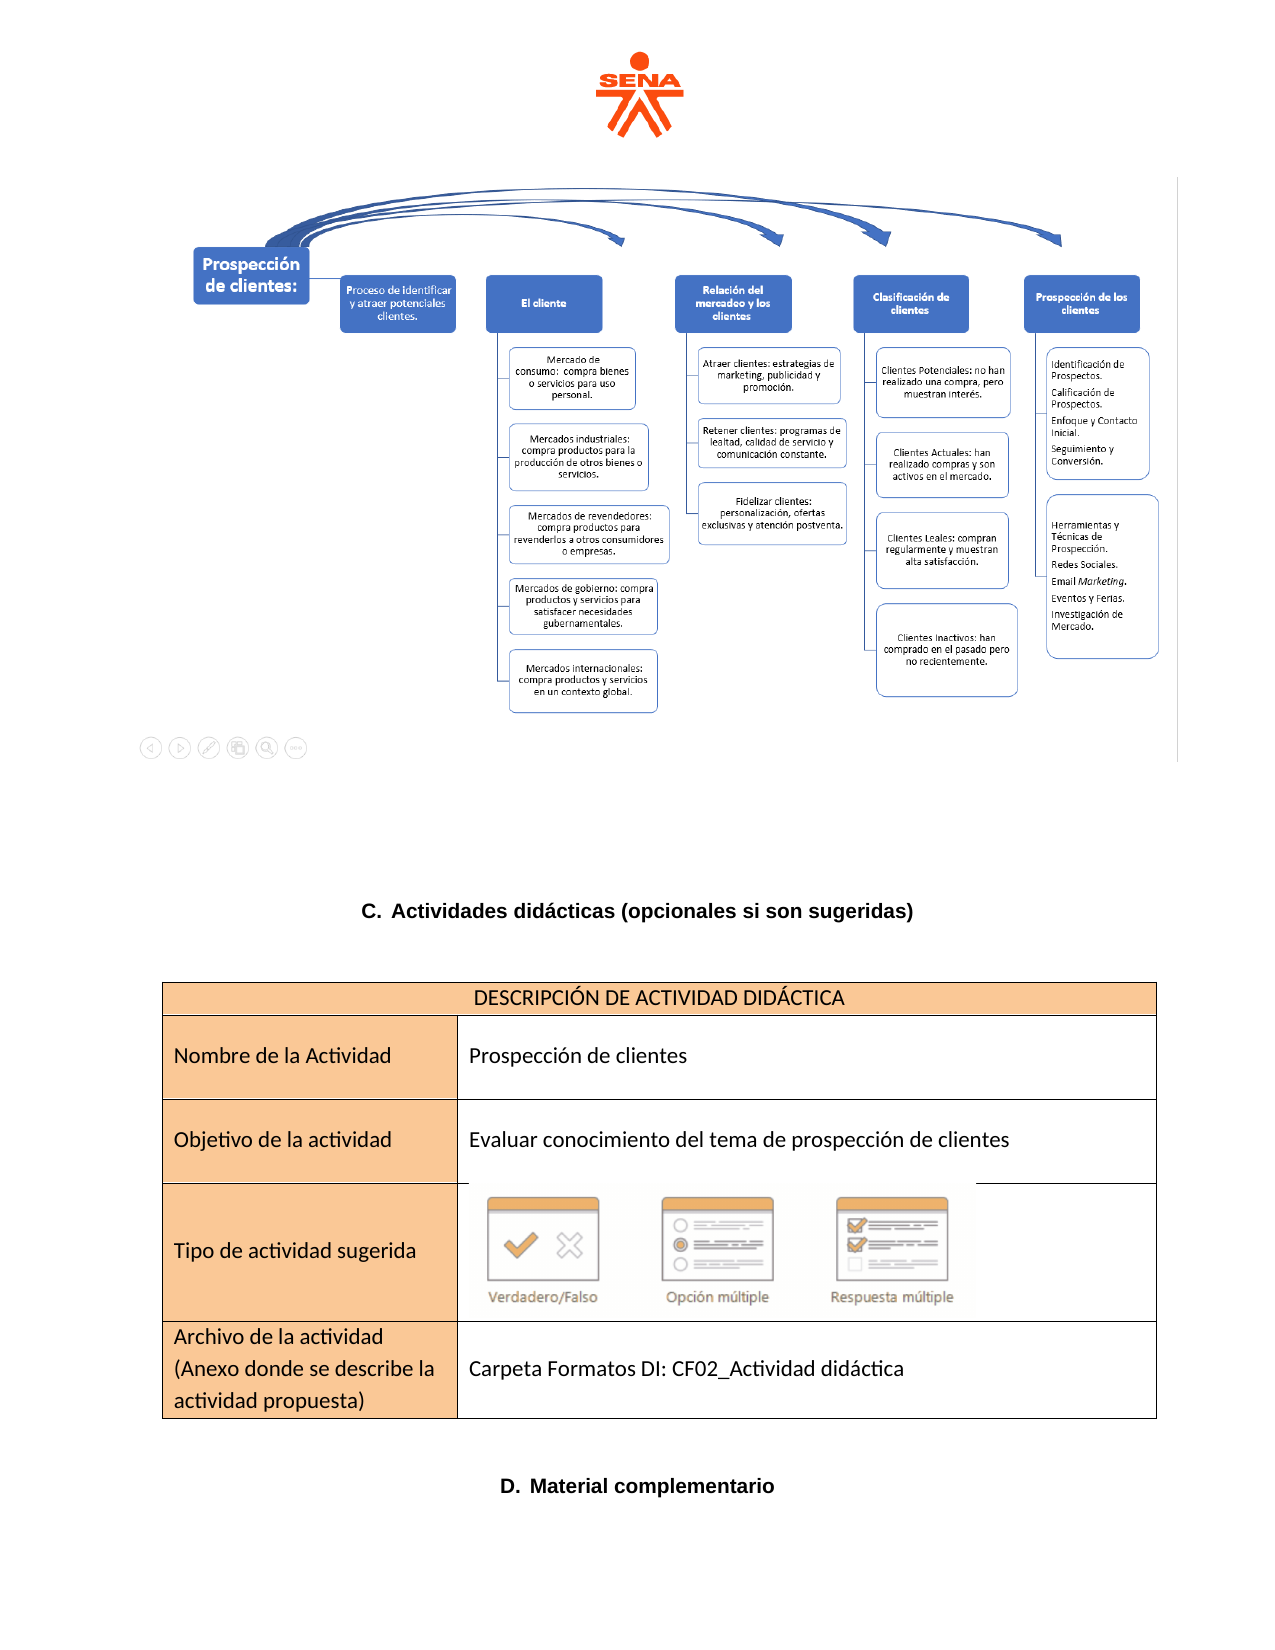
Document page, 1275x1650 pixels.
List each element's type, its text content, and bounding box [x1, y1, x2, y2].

table_cell [458, 1184, 1156, 1321]
table_cell Objetivo de la actividad [163, 1100, 457, 1182]
table_header DESCRIPCIÓN DE ACTIVIDAD DIDÁCTICA [163, 983, 1156, 1014]
table_cell Archivo de la actividad (Anexo donde se describe la actividad propuesta) [163, 1322, 457, 1418]
table_cell Evaluar conocimiento del tema de prospección de clientes [458, 1100, 1156, 1182]
list Actividades didácticas (opcionales si son sugeridas) [118, 899, 1157, 923]
table_cell Nombre de la Actividad [163, 1016, 457, 1098]
table_cell Carpeta Formatos DI: CF02_Actividad didáctica [458, 1322, 1156, 1418]
table_cell Tipo de actividad sugerida [163, 1184, 457, 1321]
picture [468, 1183, 977, 1318]
list Material complementario [118, 1474, 1157, 1498]
picture [585, 48, 690, 142]
table_cell Prospección de clientes [458, 1016, 1156, 1098]
